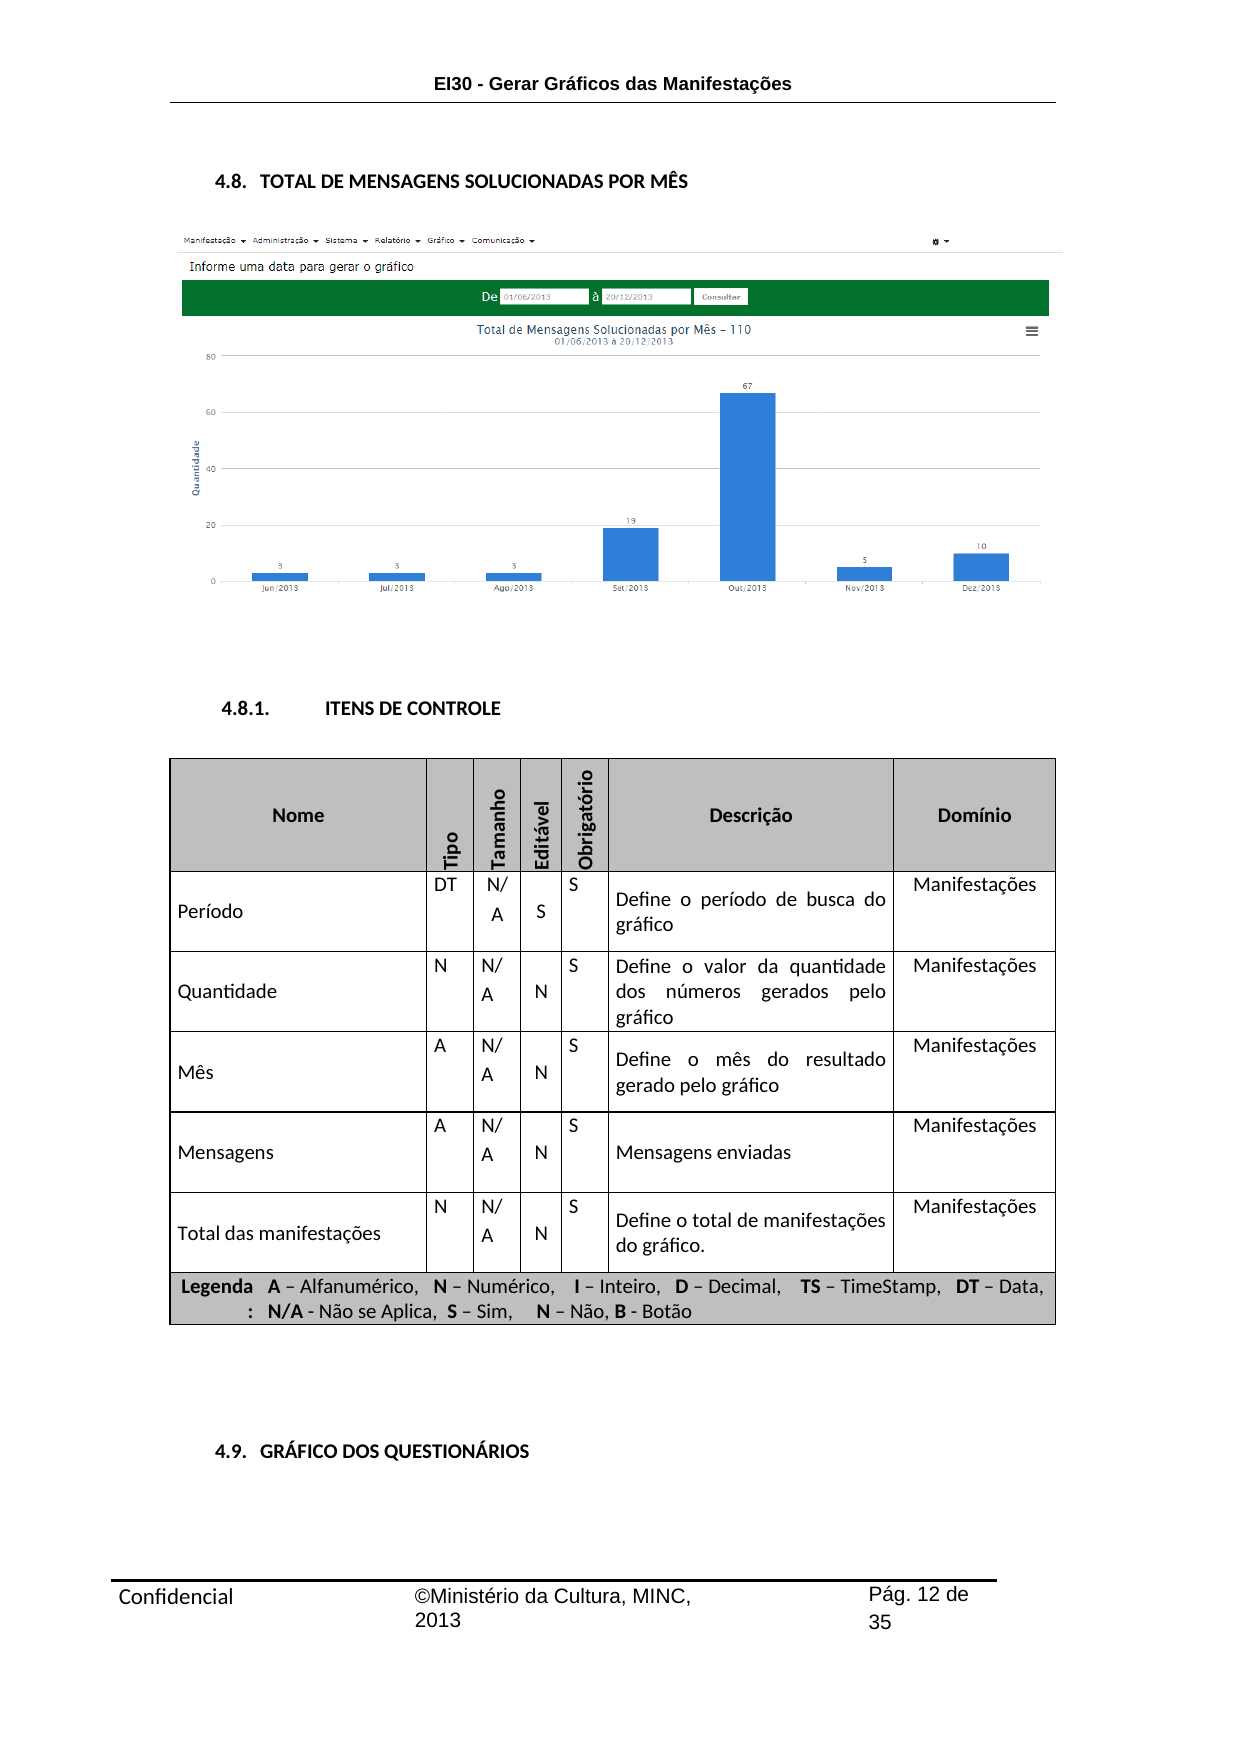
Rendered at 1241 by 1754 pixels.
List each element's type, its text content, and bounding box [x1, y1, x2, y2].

table_cell Mensagens [171, 1113, 426, 1192]
picture [177, 231, 1063, 604]
table_cell Manifestações [894, 872, 1055, 951]
table_header Tamanho [474, 759, 520, 871]
table_cell N [521, 1193, 561, 1272]
table_cell Define o valor da quantidade dos números gerados pelo gráfico [609, 952, 893, 1031]
table_cell N/A [474, 1032, 520, 1111]
table_cell Mensagens enviadas [609, 1113, 893, 1192]
table_cell Legenda: [171, 1273, 260, 1324]
table_cell Manifestações [894, 1032, 1055, 1111]
table_cell Manifestações [894, 1193, 1055, 1272]
table_header Editável [521, 759, 561, 871]
table_cell N [521, 1113, 561, 1192]
table_cell N/A [474, 1113, 520, 1192]
table_cell Define o período de busca do gráfico [609, 872, 893, 951]
table_cell Manifestações [894, 1113, 1055, 1192]
table_cell Manifestações [894, 952, 1055, 1031]
table_cell S [562, 872, 608, 951]
table_cell Quantidade [171, 952, 426, 1031]
table_cell Total das manifestações [171, 1193, 426, 1272]
table_cell S [521, 872, 561, 951]
table_cell Mês [171, 1032, 426, 1111]
table_header Descrição [609, 759, 893, 871]
table_cell A [427, 1113, 473, 1192]
table_cell A [427, 1032, 473, 1111]
table_cell N/A [474, 872, 520, 951]
table_header Tipo [427, 759, 473, 871]
table_cell N [427, 1193, 473, 1272]
table_cell DT [427, 872, 473, 951]
subtitle Itens de Controle [221, 695, 1063, 720]
table_header Nome [171, 759, 426, 871]
table_cell N [521, 1032, 561, 1111]
table_cell N/A [474, 952, 520, 1031]
table_cell N [427, 952, 473, 1031]
table_cell S [562, 1193, 608, 1272]
table_cell N/A [474, 1193, 520, 1272]
table_cell Define o mês do resultado gerado pelo gráfico [609, 1032, 893, 1111]
table_cell Define o total de manifestações do gráfico. [609, 1193, 893, 1272]
subtitle TOTAL DE MENSAGENS SOLUCIONADAS POR MÊS [215, 168, 1063, 194]
table_cell S [562, 1113, 608, 1192]
table_cell A – Alfanumérico, N – Numérico, I – Inteiro, D – Decimal, TS – TimeStamp, DT – Data, N/A - Não se Aplica, S – Sim, N – Não, B - Botão [260, 1273, 1055, 1324]
table_cell S [562, 952, 608, 1031]
table_cell S [562, 1032, 608, 1111]
table_header Domínio [894, 759, 1055, 871]
table_header Obrigatório [562, 759, 608, 871]
table_cell Período [171, 872, 426, 951]
subtitle GRÁFICO DOS QUESTIONÁRIOS [215, 1438, 1063, 1463]
table_cell N [521, 952, 561, 1031]
